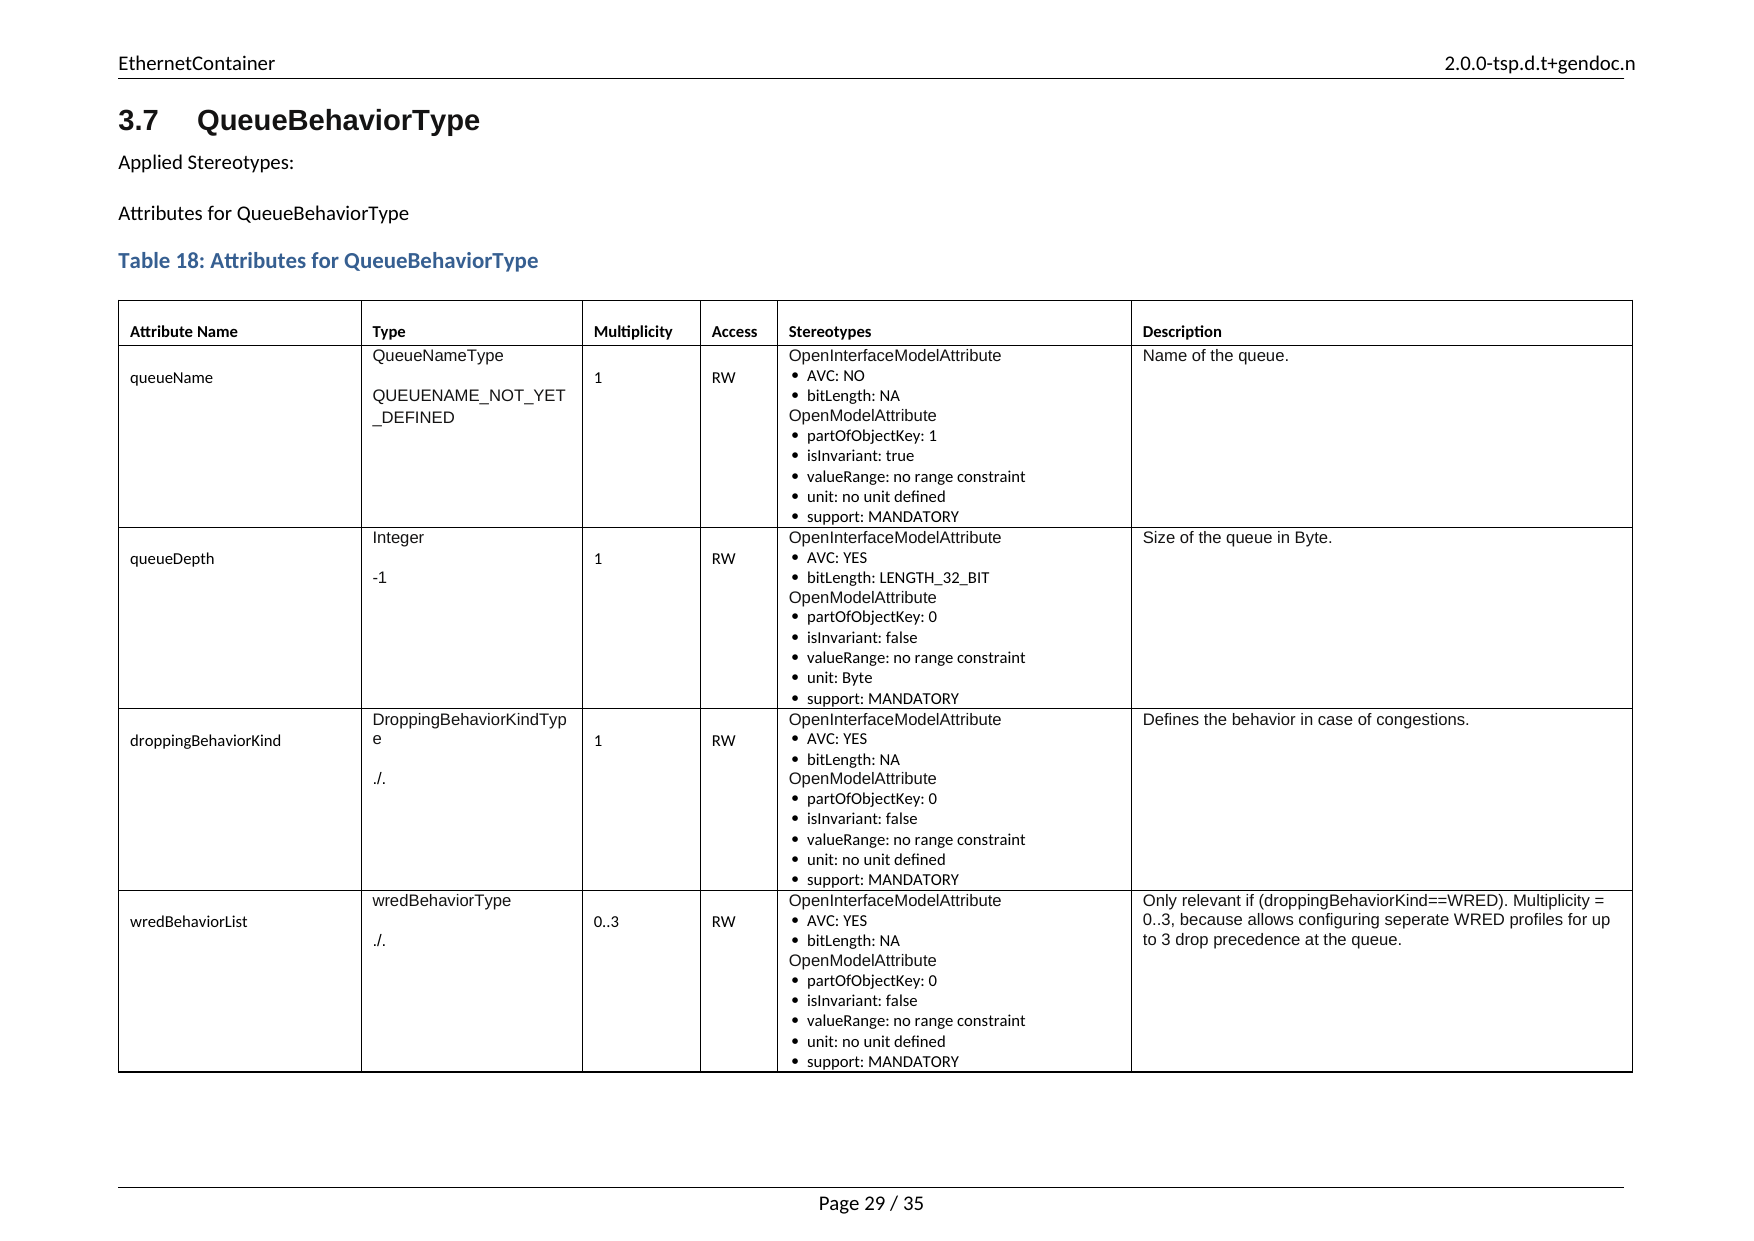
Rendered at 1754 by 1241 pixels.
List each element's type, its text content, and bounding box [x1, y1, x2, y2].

table_cell 1 [583, 346, 700, 527]
table_cell 0..3 [583, 891, 700, 1071]
table_cell Only relevant if (droppingBehaviorKind==WRED). Multiplicity = 0..3, because allows configuring seperate WRED profiles for up to 3 drop precedence at the queue. [1132, 891, 1632, 1071]
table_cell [778, 891, 1131, 1071]
subtitle QueueBehaviorType [118, 103, 1624, 137]
table_cell wredBehaviorType ./. [362, 891, 582, 1071]
table_cell droppingBehaviorKind [119, 709, 361, 890]
table_cell Defines the behavior in case of congestions. [1132, 709, 1632, 890]
table_header Multiplicity [583, 301, 700, 345]
table_cell OpenInterfaceModelAttribute AVC: NO bitLength: NA OpenModelAttribute partOfObjectKey: 1 isInvariant: true valueRange: no range constraint unit: no unit defined support: MANDATORY [778, 346, 1131, 527]
table_cell Name of the queue. [1132, 346, 1632, 527]
table_cell RW [701, 346, 777, 527]
table_header Attribute Name [119, 301, 361, 345]
table_cell Integer -1 [362, 528, 582, 708]
table_cell 1 [583, 709, 700, 890]
table_cell DroppingBehaviorKindType ./. [362, 709, 582, 890]
table_cell wredBehaviorList [119, 891, 361, 1071]
table_cell RW [701, 709, 777, 890]
text Applied Stereotypes: [118, 149, 1624, 175]
table_cell Size of the queue in Byte. [1132, 528, 1632, 708]
table_header Stereotypes [778, 301, 1131, 345]
table_cell OpenInterfaceModelAttribute AVC: YES bitLength: LENGTH_32_BIT OpenModelAttribute partOfObjectKey: 0 isInvariant: false valueRange: no range constraint unit: Byte support: MANDATORY [778, 528, 1131, 708]
text Attributes for QueueBehaviorType [118, 200, 1624, 226]
table_cell RW [701, 528, 777, 708]
table_cell QueueNameType QUEUENAME_NOT_YET_DEFINED [362, 346, 582, 527]
table_cell 1 [583, 528, 700, 708]
table_header Access [701, 301, 777, 345]
table_header Type [362, 301, 582, 345]
table_header Description [1132, 301, 1632, 345]
table_cell queueName [119, 346, 361, 527]
table_cell queueDepth [119, 528, 361, 708]
text Table 18: Attributes for QueueBehaviorType [118, 246, 1624, 274]
table_cell RW [701, 891, 777, 1071]
